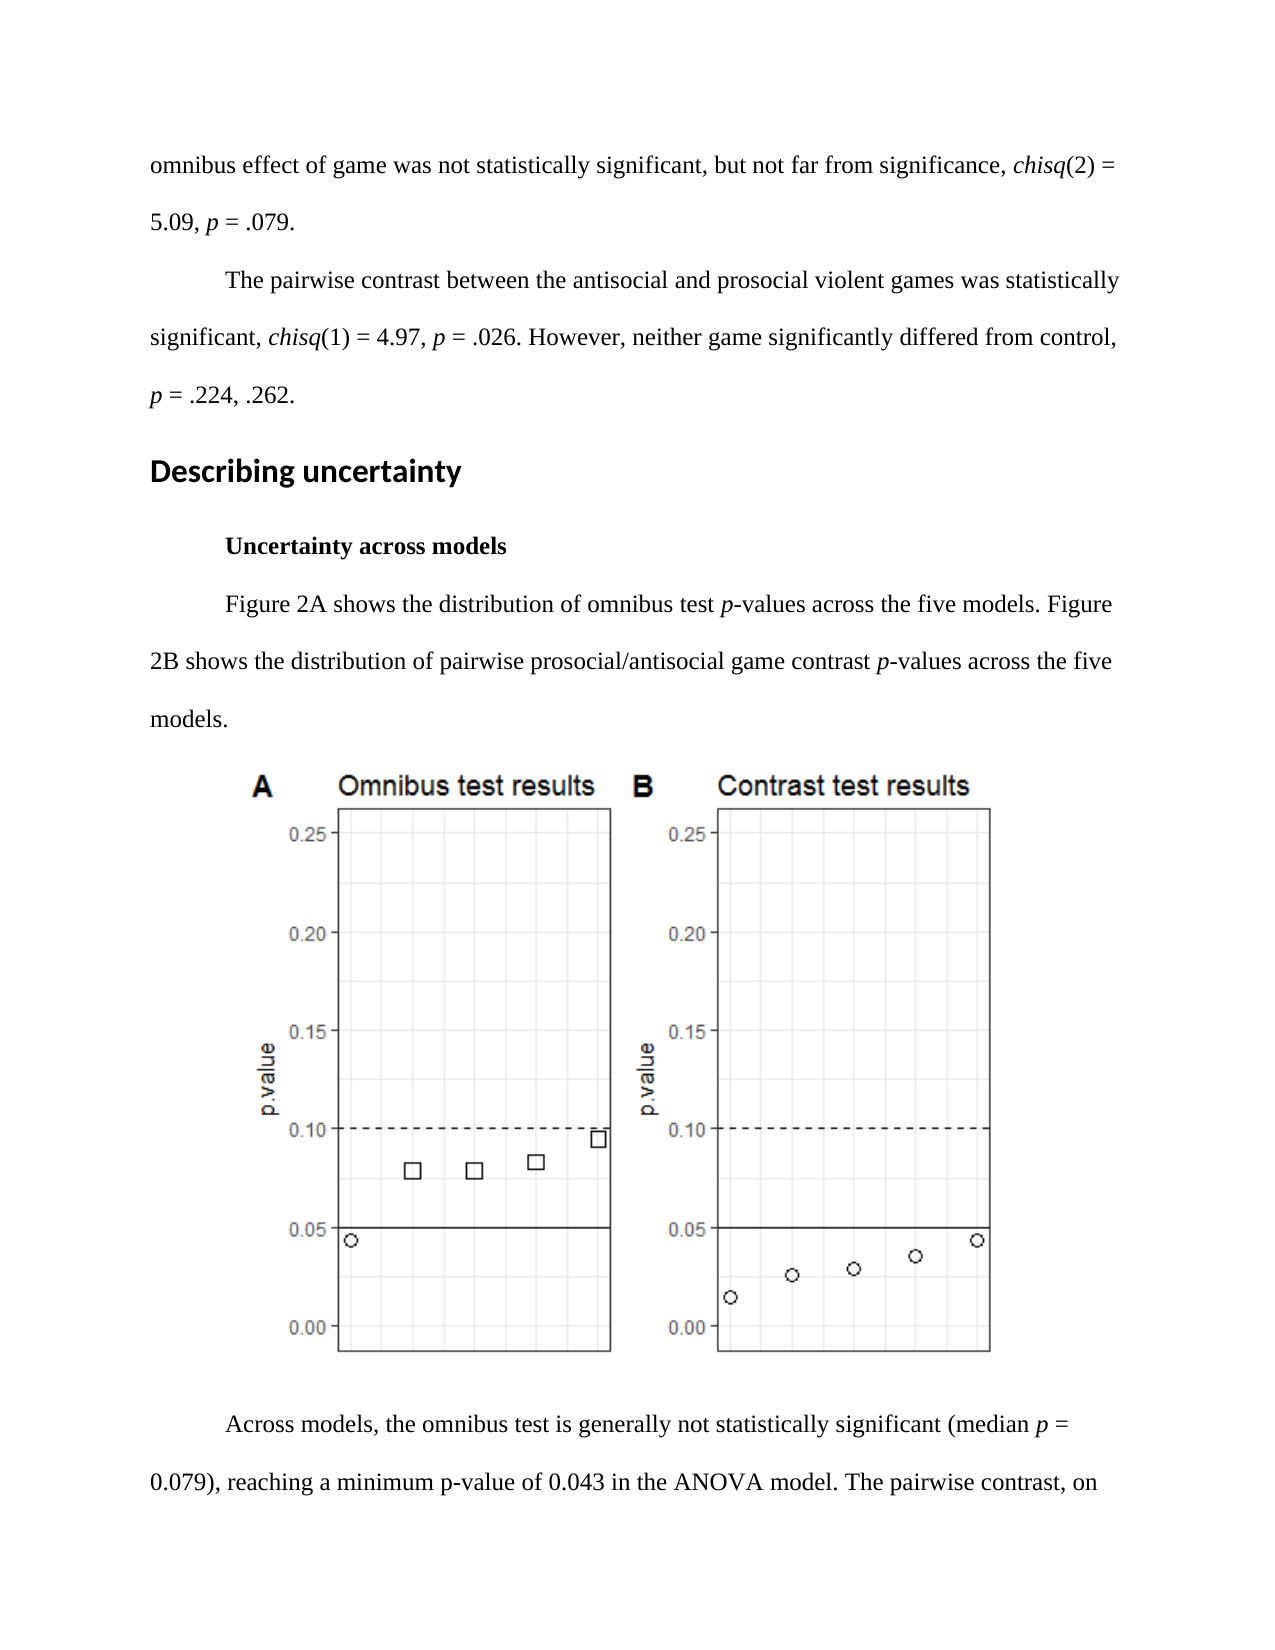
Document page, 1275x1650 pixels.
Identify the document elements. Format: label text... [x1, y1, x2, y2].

subtitle Uncertainty across models [150, 531, 1125, 560]
subtitle Describing uncertainty [150, 450, 1125, 491]
picture [243, 761, 1002, 1368]
text The pairwise contrast between the antisocial and prosocial violent games was statistically significant, chisq(1) = 4.97, p = .026. However, neither game significantly differed from control, p = .224, .262. [150, 265, 1125, 409]
